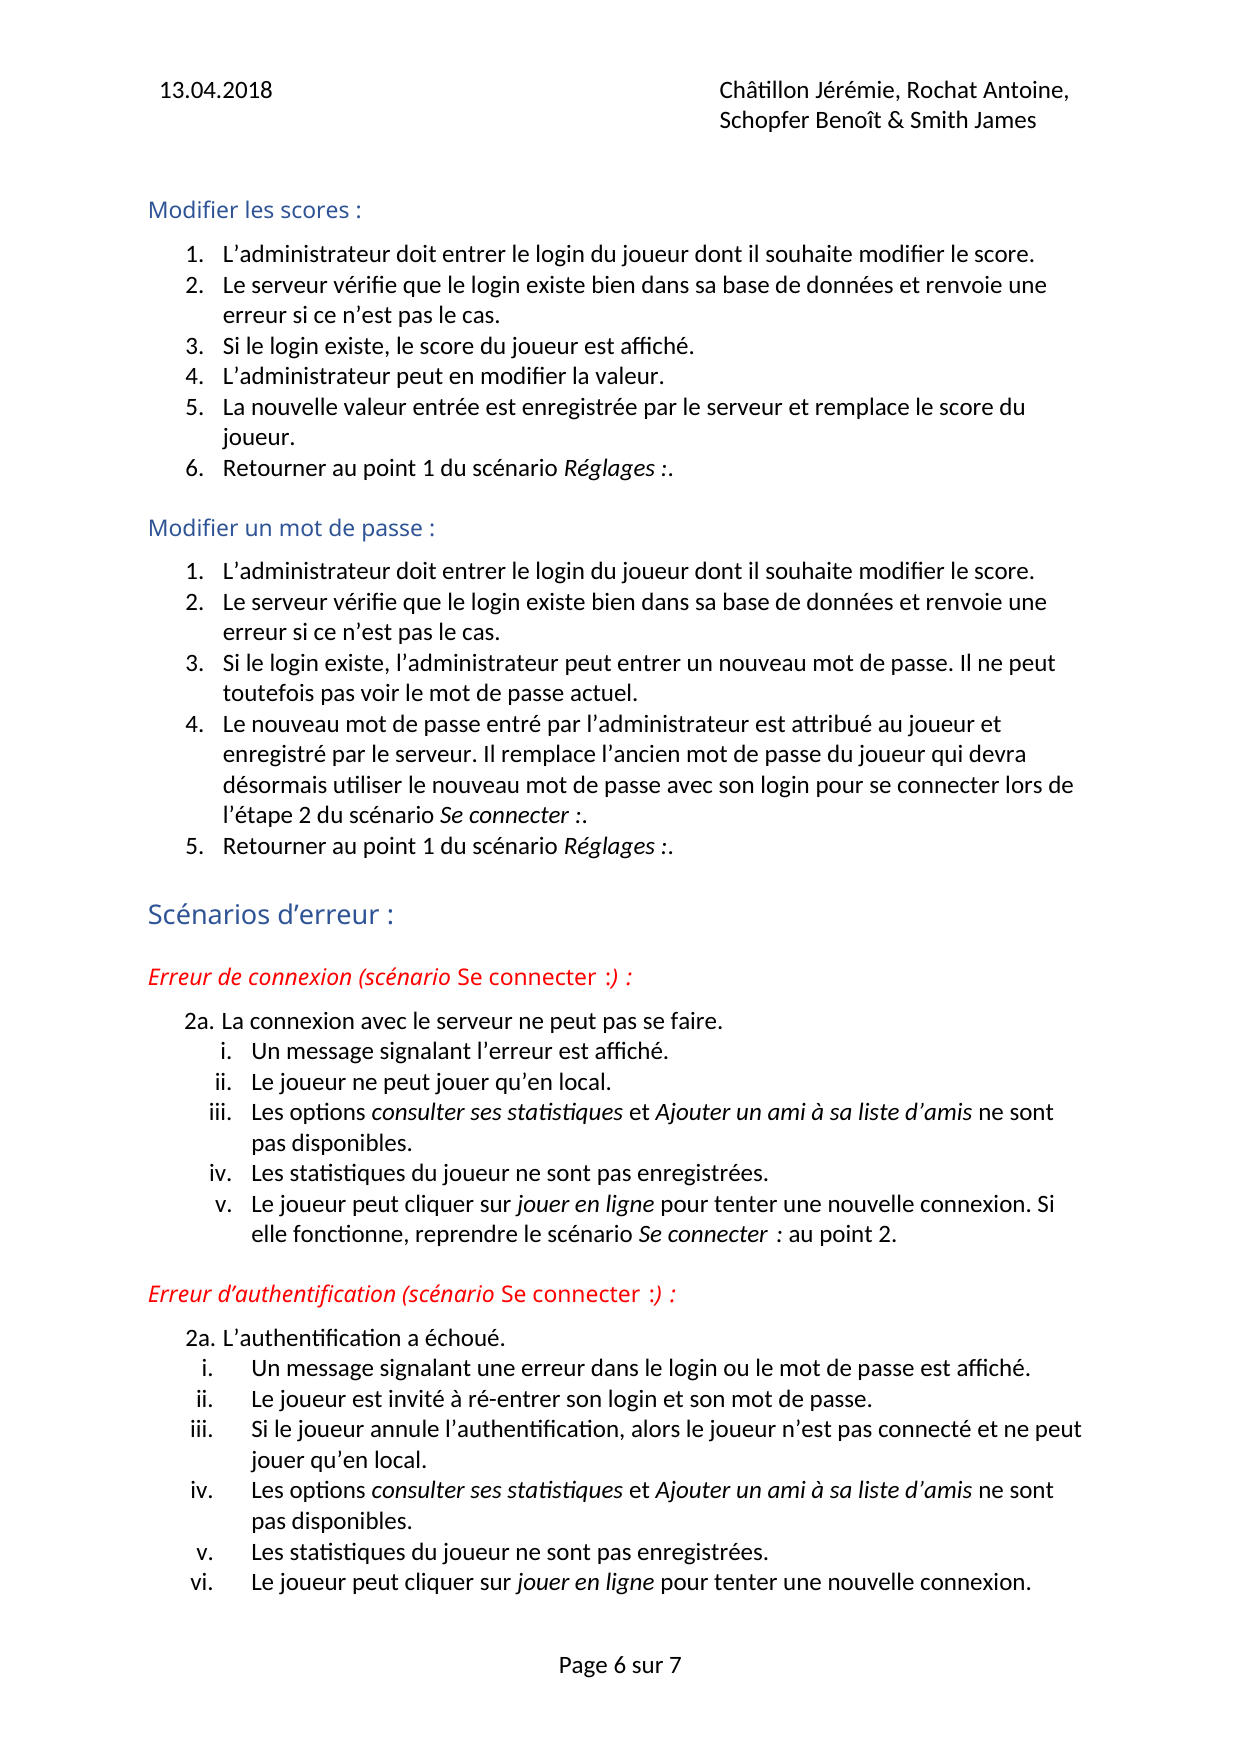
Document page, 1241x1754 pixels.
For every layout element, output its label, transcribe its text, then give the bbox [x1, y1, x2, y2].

list Les options consulter ses statistiques et Ajouter un ami à sa liste d’amis ne sont pas disponibles. [232, 1097, 1093, 1158]
list Le joueur peut cliquer sur jouer en ligne pour tenter une nouvelle connexion. [213, 1566, 1093, 1597]
subtitle Erreur de connexion (scénario Se connecter) : [148, 961, 1093, 992]
list Si le login existe, le score du joueur est affiché. [185, 330, 1093, 360]
list Retourner au point 1 du scénario Réglages. [185, 830, 1093, 861]
list Le joueur est invité à ré-entrer son login et son mot de passe. [213, 1383, 1093, 1414]
list La connexion avec le serveur ne peut pas se faire. [184, 1005, 1093, 1036]
list Le joueur peut cliquer sur jouer en ligne pour tenter une nouvelle connexion. Si elle fonctionne, reprendre le scénario Se connecter au point 2. [232, 1188, 1093, 1249]
list Les options consulter ses statistiques et Ajouter un ami à sa liste d’amis ne sont pas disponibles. [213, 1475, 1093, 1536]
list Retourner au point 1 du scénario Réglages. [185, 452, 1093, 482]
subtitle Modifier les scores : [148, 194, 1093, 226]
list Le serveur vérifie que le login existe bien dans sa base de données et renvoie une erreur si ce n’est pas le cas. [185, 586, 1093, 647]
list La nouvelle valeur entrée est enregistrée par le serveur et remplace le score du joueur. [185, 391, 1093, 452]
subtitle Erreur d’authentification (scénario Se connecter) : [148, 1278, 1093, 1309]
list L’administrateur doit entrer le login du joueur dont il souhaite modifier le score. [185, 555, 1093, 586]
list Le joueur ne peut jouer qu’en local. [232, 1066, 1093, 1097]
subtitle Modifier un mot de passe : [148, 512, 1093, 543]
subtitle Scénarios d’erreur : [148, 895, 1093, 932]
list Un message signalant l’erreur est affiché. [232, 1036, 1093, 1066]
list L’administrateur doit entrer le login du joueur dont il souhaite modifier le score. [185, 238, 1093, 269]
list Le nouveau mot de passe entré par l’administrateur est attribué au joueur et enregistré par le serveur. Il remplace l’ancien mot de passe du joueur qui devra désormais utiliser le nouveau mot de passe avec son login pour se connecter lors de l’étape 2 du scénario Se connecter. [185, 708, 1093, 830]
list Les statistiques du joueur ne sont pas enregistrées. [213, 1536, 1093, 1566]
list L’administrateur peut en modifier la valeur. [185, 360, 1093, 391]
list Si le joueur annule l’authentification, alors le joueur n’est pas connecté et ne peut jouer qu’en local. [213, 1414, 1093, 1475]
list Le serveur vérifie que le login existe bien dans sa base de données et renvoie une erreur si ce n’est pas le cas. [185, 269, 1093, 330]
list L’authentification a échoué. [185, 1322, 1093, 1353]
list Les statistiques du joueur ne sont pas enregistrées. [232, 1158, 1093, 1188]
list Si le login existe, l’administrateur peut entrer un nouveau mot de passe. Il ne peut toutefois pas voir le mot de passe actuel. [185, 647, 1093, 708]
list Un message signalant une erreur dans le login ou le mot de passe est affiché. [213, 1353, 1093, 1383]
